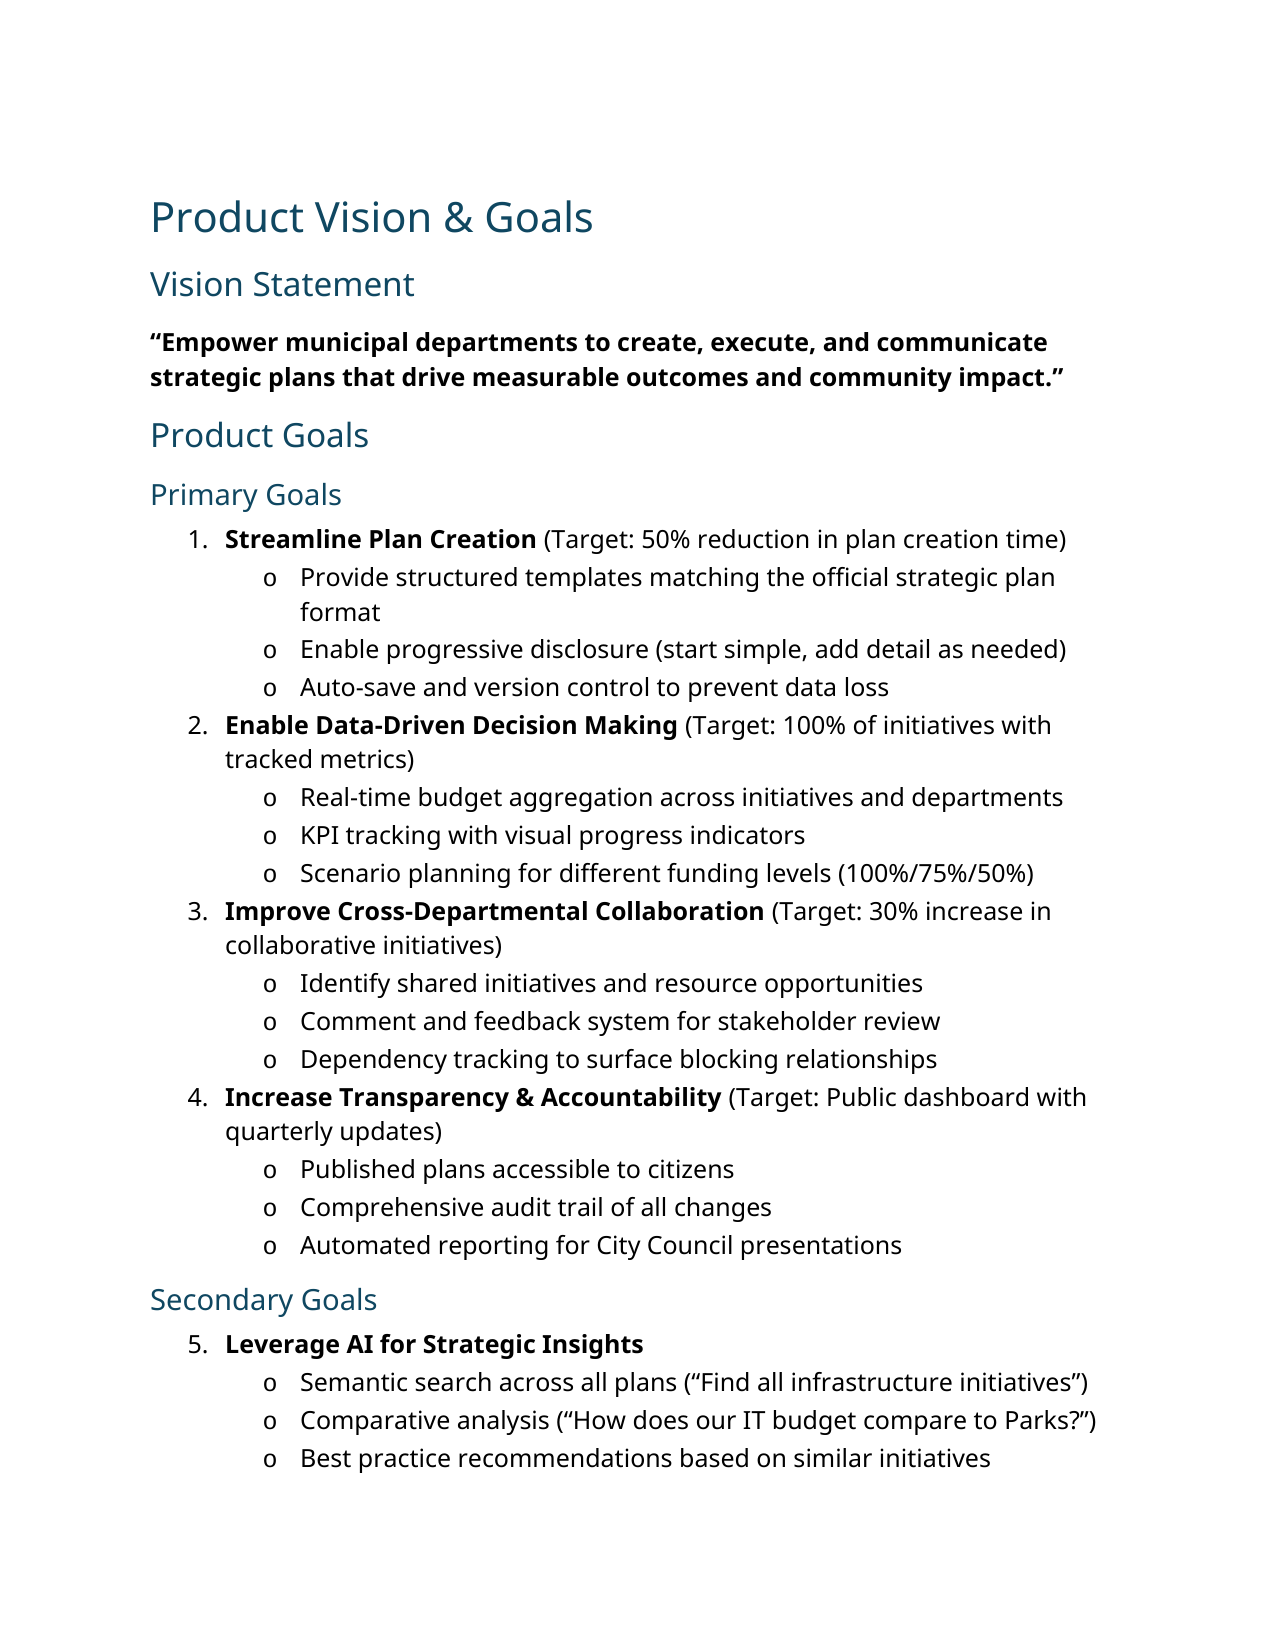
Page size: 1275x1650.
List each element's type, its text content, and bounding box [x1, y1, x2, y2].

text “Empower municipal departments to create, execute, and communicate strategic plans that drive measurable outcomes and community impact.” [150, 325, 1125, 393]
list Enable Data-Driven Decision Making (Target: 100% of initiatives with tracked metrics) [187, 708, 1125, 776]
list Provide structured templates matching the official strategic plan format [262, 560, 1125, 628]
list Published plans accessible to citizens [262, 1152, 1125, 1186]
list Enable progressive disclosure (start simple, add detail as needed) [262, 632, 1125, 666]
list Scenario planning for different funding levels (100%/75%/50%) [262, 856, 1125, 890]
list Auto-save and version control to prevent data loss [262, 670, 1125, 704]
subtitle Primary Goals [150, 474, 1125, 514]
list Semantic search across all plans (“Find all infrastructure initiatives”) [262, 1364, 1125, 1399]
list Dependency tracking to surface blocking relationships [262, 1042, 1125, 1076]
list Automated reporting for City Council presentations [262, 1228, 1125, 1262]
list Comment and feedback system for stakeholder review [262, 1004, 1125, 1038]
list Real-time budget aggregation across initiatives and departments [262, 780, 1125, 814]
list KPI tracking with visual progress indicators [262, 818, 1125, 852]
subtitle Vision Statement [150, 261, 1125, 306]
list Leverage AI for Strategic Insights [187, 1327, 1125, 1361]
list Best practice recommendations based on similar initiatives [262, 1441, 1125, 1475]
subtitle Product Vision & Goals [150, 187, 1125, 244]
subtitle Secondary Goals [150, 1279, 1125, 1318]
list Identify shared initiatives and resource opportunities [262, 966, 1125, 1000]
subtitle Product Goals [150, 412, 1125, 457]
list Comparative analysis (“How does our IT budget compare to Parks?”) [262, 1403, 1125, 1437]
list Improve Cross-Departmental Collaboration (Target: 30% increase in collaborative initiatives) [187, 894, 1125, 962]
list Comprehensive audit trail of all changes [262, 1190, 1125, 1224]
list Increase Transparency & Accountability (Target: Public dashboard with quarterly updates) [187, 1080, 1125, 1148]
list Streamline Plan Creation (Target: 50% reduction in plan creation time) [187, 522, 1125, 556]
